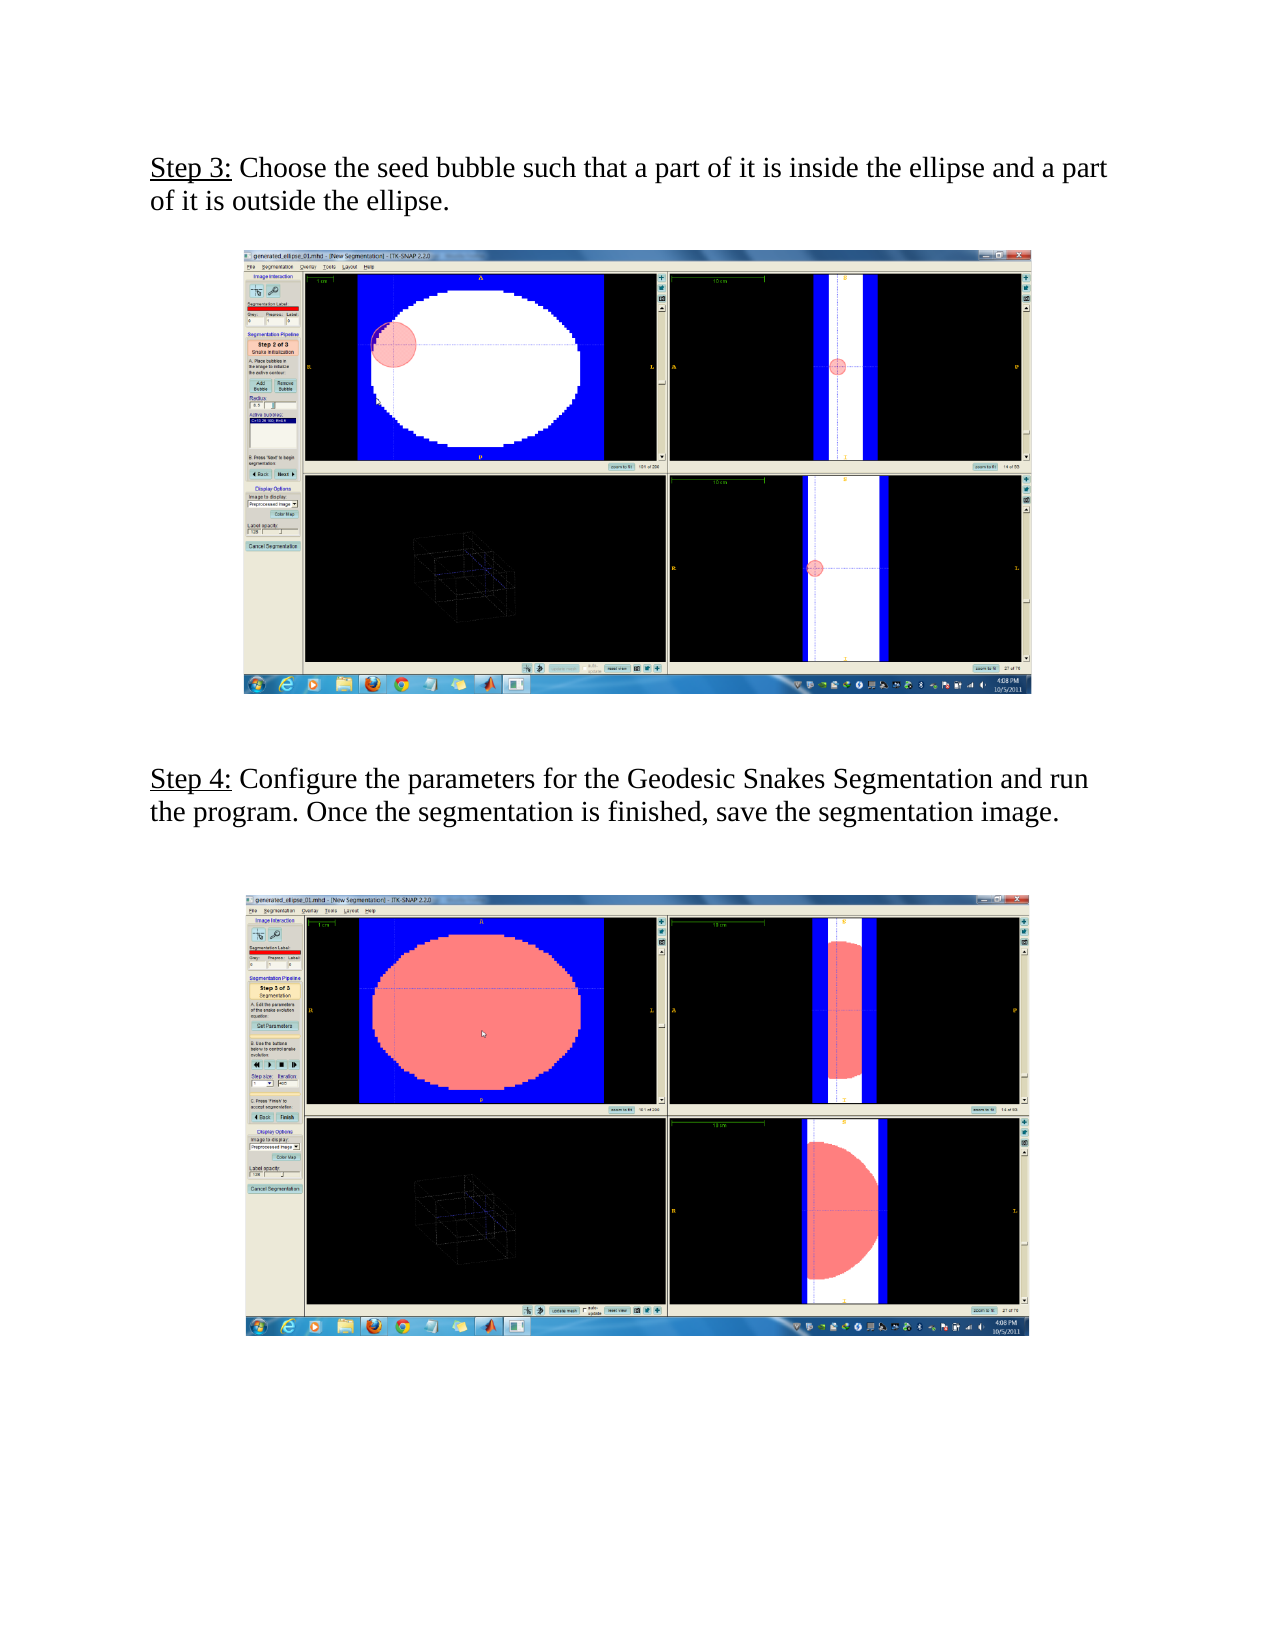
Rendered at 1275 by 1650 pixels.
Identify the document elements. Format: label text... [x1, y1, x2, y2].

text Step 4: Configure the parameters for the Geodesic Snakes Segmentation and run the program. Once the segmentation is finished, save the segmentation image. [150, 761, 1125, 828]
picture [245, 895, 1030, 1336]
picture [243, 250, 1032, 694]
text Step 3: Choose the seed bubble such that a part of it is inside the ellipse and a part of it is outside the ellipse. [150, 150, 1125, 217]
